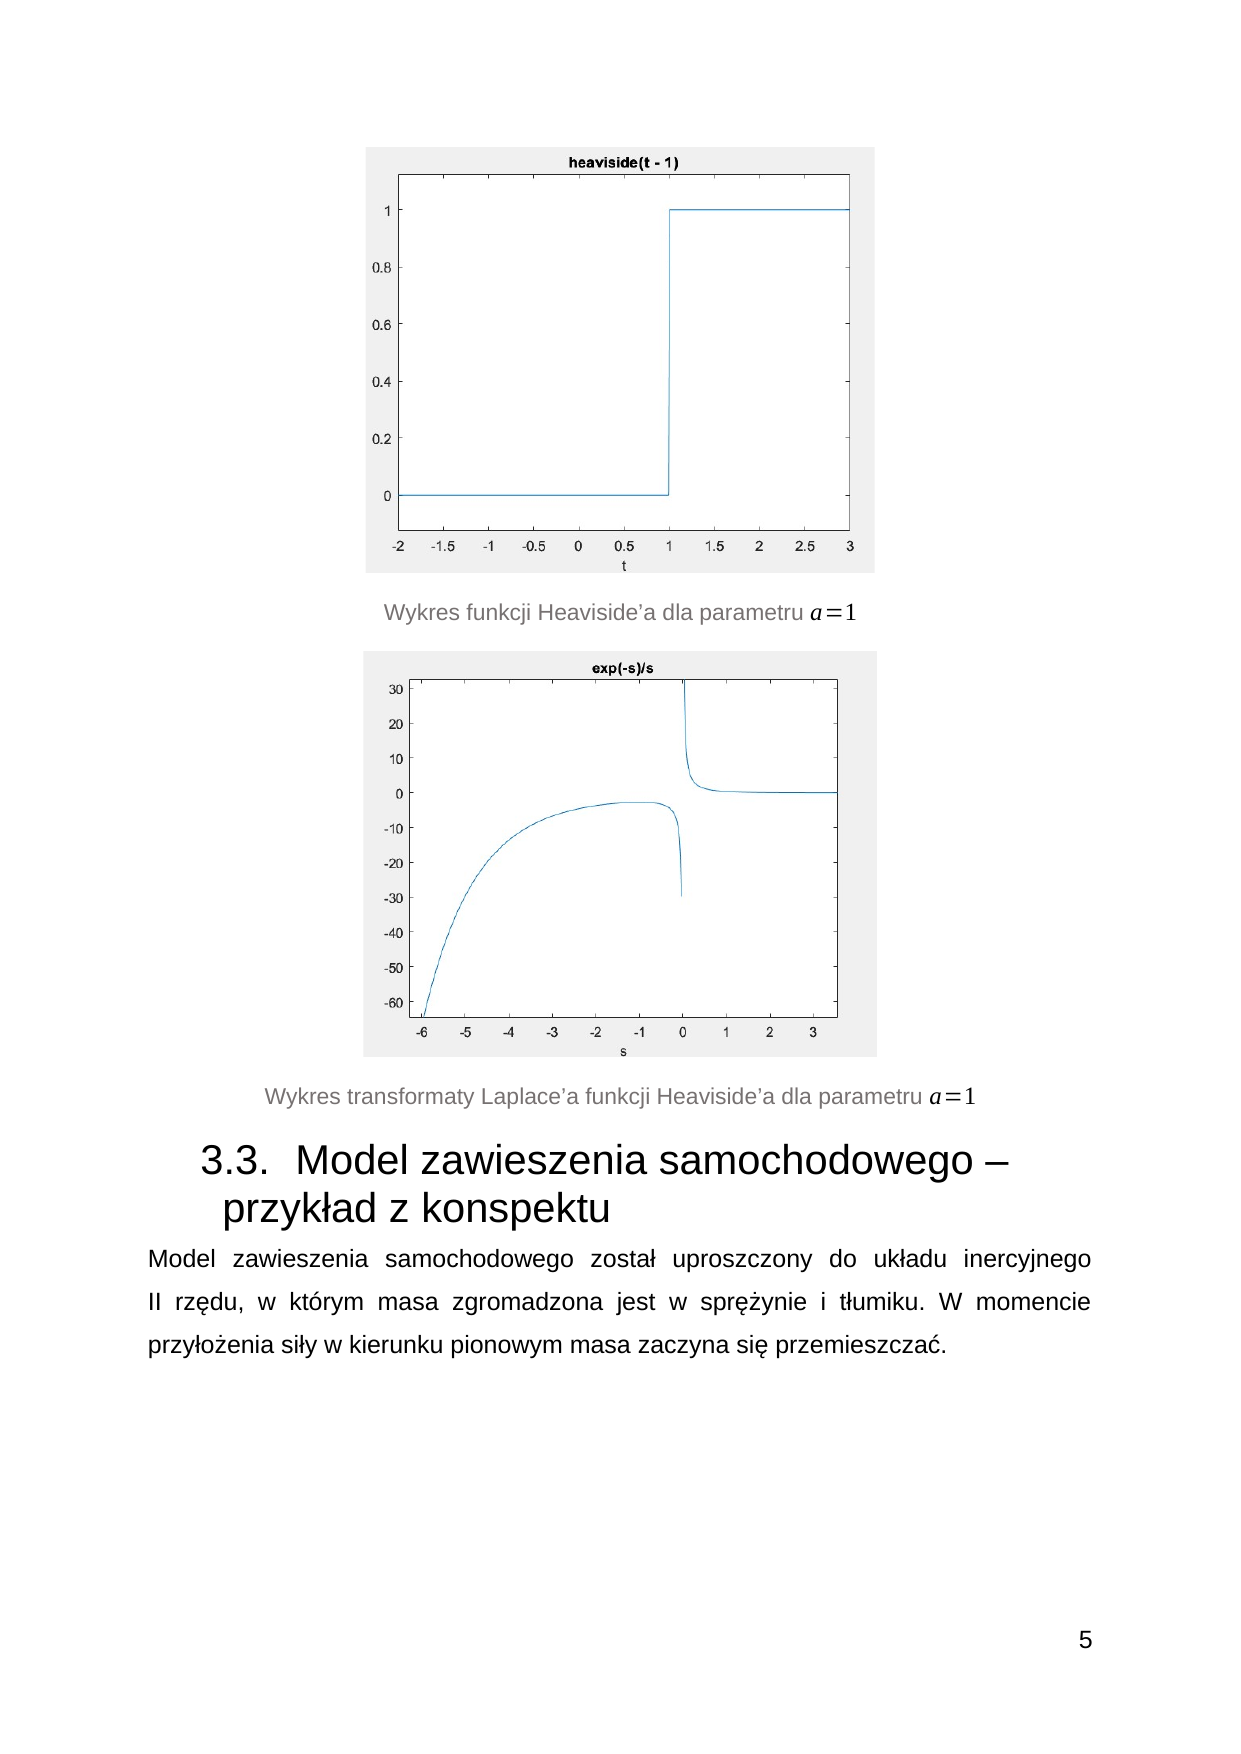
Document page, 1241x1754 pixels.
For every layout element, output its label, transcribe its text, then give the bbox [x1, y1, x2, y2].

text Wykres funkcji Heaviside’a dla parametru [148, 598, 1093, 626]
picture [365, 147, 875, 573]
picture [363, 651, 877, 1057]
text Model zawieszenia samochodowego został uproszczony do układu inercyjnego II rzędu, w którym masa zgromadzona jest w sprężynie i tłumiku. W momencie przyłożenia siły w kierunku pionowym masa zaczyna się przemieszczać. [148, 1244, 1093, 1359]
text Wykres transformaty Laplace’a funkcji Heaviside’a dla parametru [148, 1082, 1093, 1110]
list Model zawieszenia samochodowego – przykład z konspektu [200, 1136, 1093, 1231]
